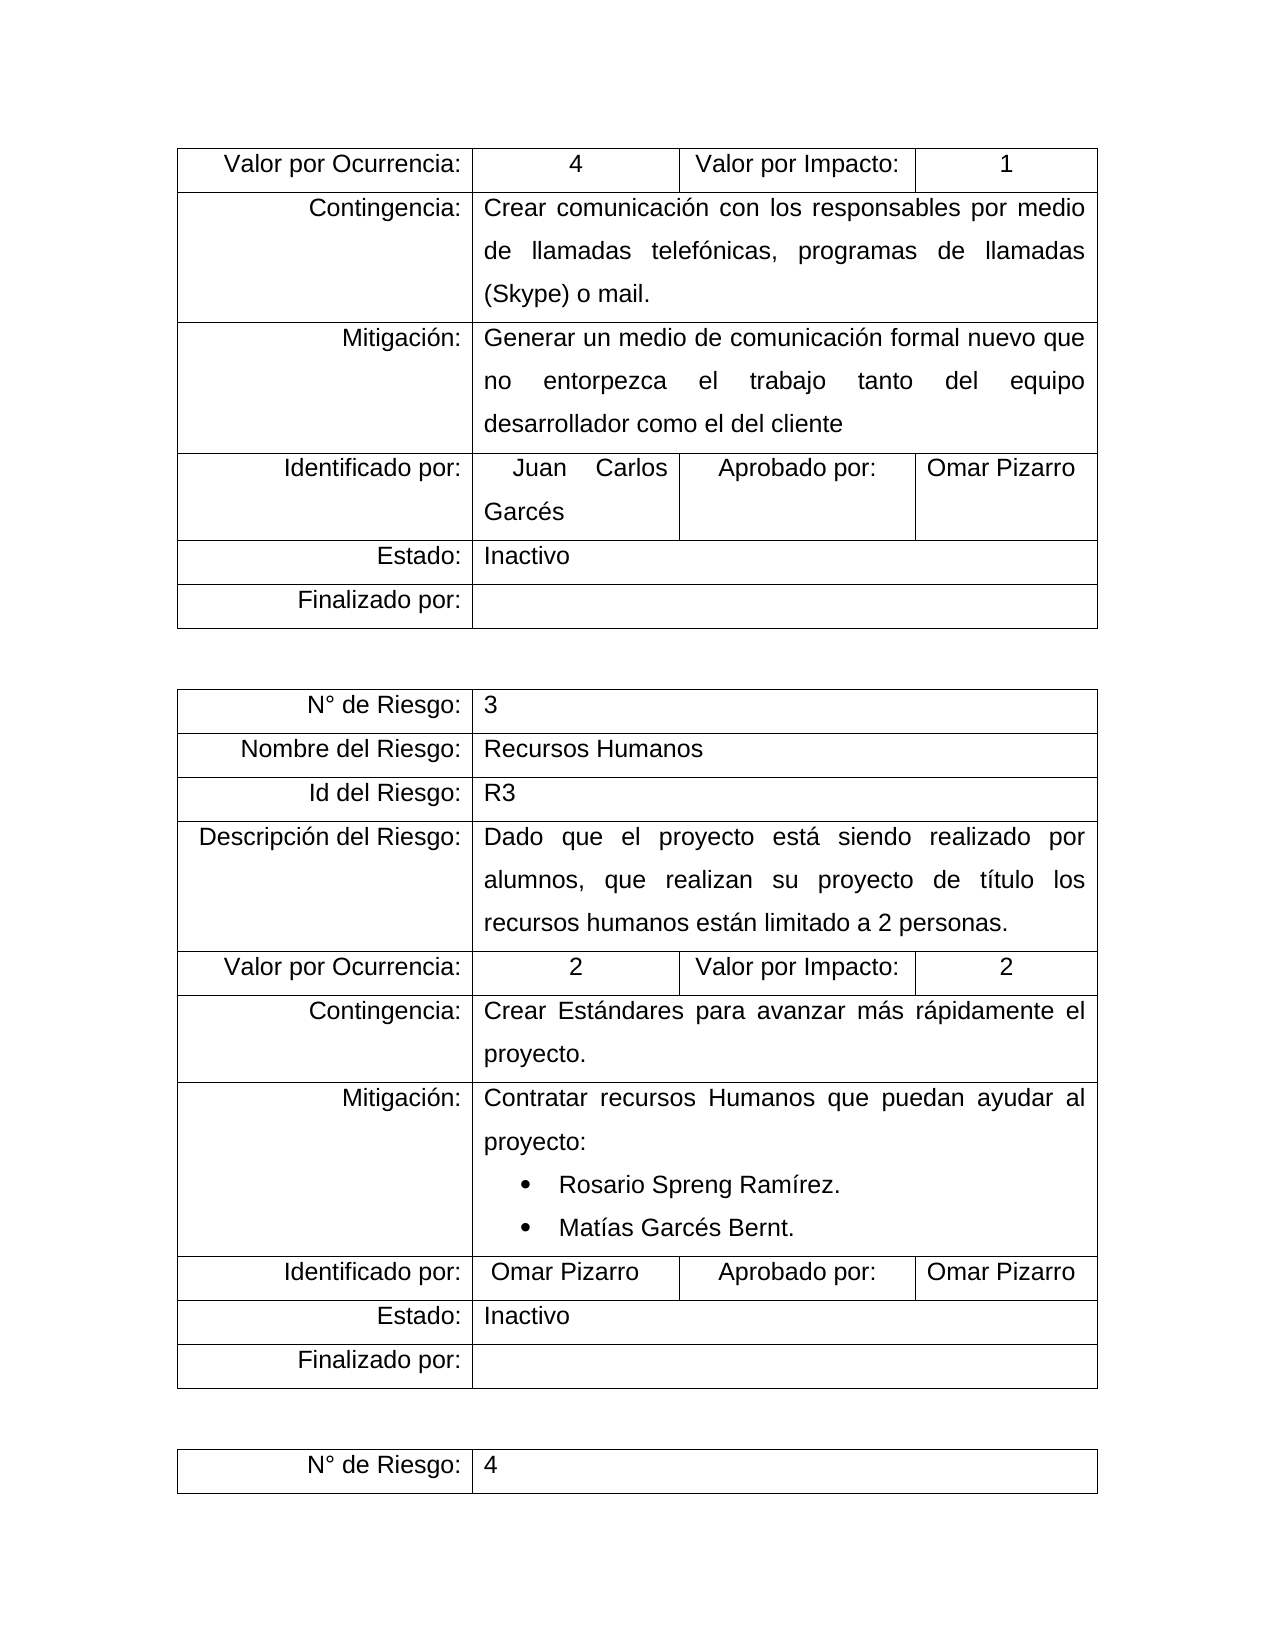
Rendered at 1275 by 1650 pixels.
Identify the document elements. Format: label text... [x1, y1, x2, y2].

table_cell Contratar recursos Humanos que puedan ayudar al proyecto: Rosario Spreng Ramírez. Matías Garcés Bernt. [473, 1083, 1097, 1256]
table_cell Omar Pizarro [916, 454, 1097, 539]
table_cell Finalizado por: [178, 1345, 472, 1388]
table_cell Identificado por: [178, 454, 472, 539]
table_cell Contingencia: [178, 996, 472, 1082]
table_cell Mitigación: [178, 323, 472, 452]
table_cell Mitigación: [178, 1083, 472, 1256]
table_cell Estado: [178, 1301, 472, 1344]
table_cell Estado: [178, 541, 472, 584]
table_header N° de Riesgo: [178, 1450, 472, 1493]
table_cell Descripción del Riesgo: [178, 822, 472, 951]
table_cell Id del Riesgo: [178, 778, 472, 821]
table_cell Crear Estándares para avanzar más rápidamente el proyecto. [473, 996, 1097, 1082]
table_cell Aprobado por: [680, 454, 915, 539]
table_cell Generar un medio de comunicación formal nuevo que no entorpezca el trabajo tanto del equipo desarrollador como el del cliente [473, 323, 1097, 452]
table_cell Valor por Ocurrencia: [178, 149, 472, 192]
table_cell Inactivo [473, 1301, 1097, 1344]
table_cell Valor por Impacto: [680, 149, 915, 192]
table_cell Dado que el proyecto está siendo realizado por alumnos, que realizan su proyecto de título los recursos humanos están limitado a 2 personas. [473, 822, 1097, 951]
table_cell Omar Pizarro [916, 1257, 1097, 1300]
table_cell 2 [473, 952, 679, 995]
table_cell Valor por Ocurrencia: [178, 952, 472, 995]
table_header N° de Riesgo: [178, 690, 472, 733]
table_cell Aprobado por: [680, 1257, 915, 1300]
table_header 3 [473, 690, 1097, 733]
table_cell Nombre del Riesgo: [178, 734, 472, 777]
table_cell Juan Carlos Garcés [473, 454, 679, 539]
table_cell 4 [473, 149, 679, 192]
table_cell Recursos Humanos [473, 734, 1097, 777]
table_cell Omar Pizarro [473, 1257, 679, 1300]
table_header 4 [473, 1450, 1097, 1493]
table_cell R3 [473, 778, 1097, 821]
table_cell Valor por Impacto: [680, 952, 915, 995]
table_cell Identificado por: [178, 1257, 472, 1300]
table_cell Inactivo [473, 541, 1097, 584]
table_cell 2 [916, 952, 1097, 995]
table_cell Finalizado por: [178, 585, 472, 628]
table_cell 1 [916, 149, 1097, 192]
table_cell Crear comunicación con los responsables por medio de llamadas telefónicas, programas de llamadas (Skype) o mail. [473, 193, 1097, 322]
table_cell [473, 1345, 1097, 1388]
table_cell Contingencia: [178, 193, 472, 322]
table_cell [473, 585, 1097, 628]
